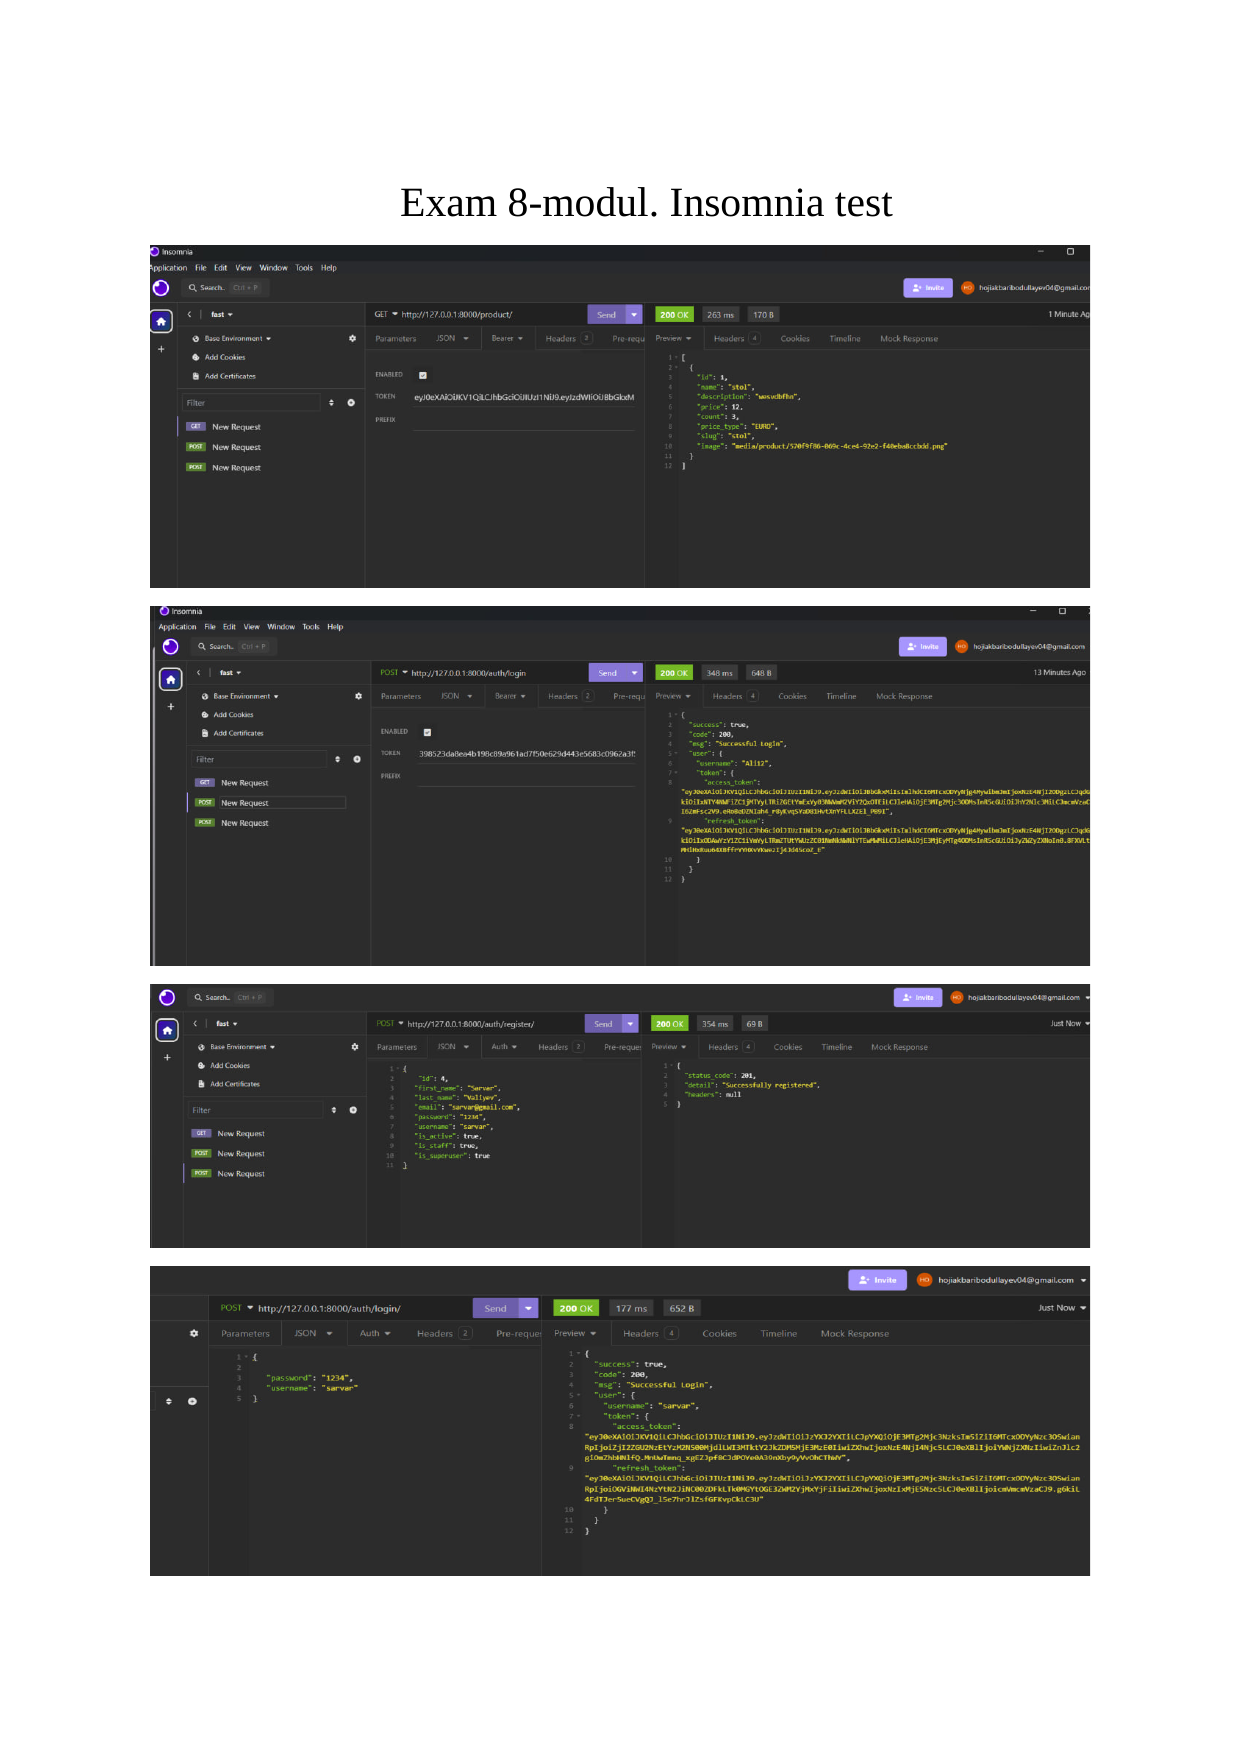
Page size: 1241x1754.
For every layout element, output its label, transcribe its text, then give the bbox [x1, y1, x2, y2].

text Exam 8-modul. Insomnia test [150, 177, 1090, 225]
picture [150, 1266, 1091, 1576]
picture [150, 606, 1091, 966]
picture [150, 984, 1091, 1248]
picture [150, 245, 1091, 588]
